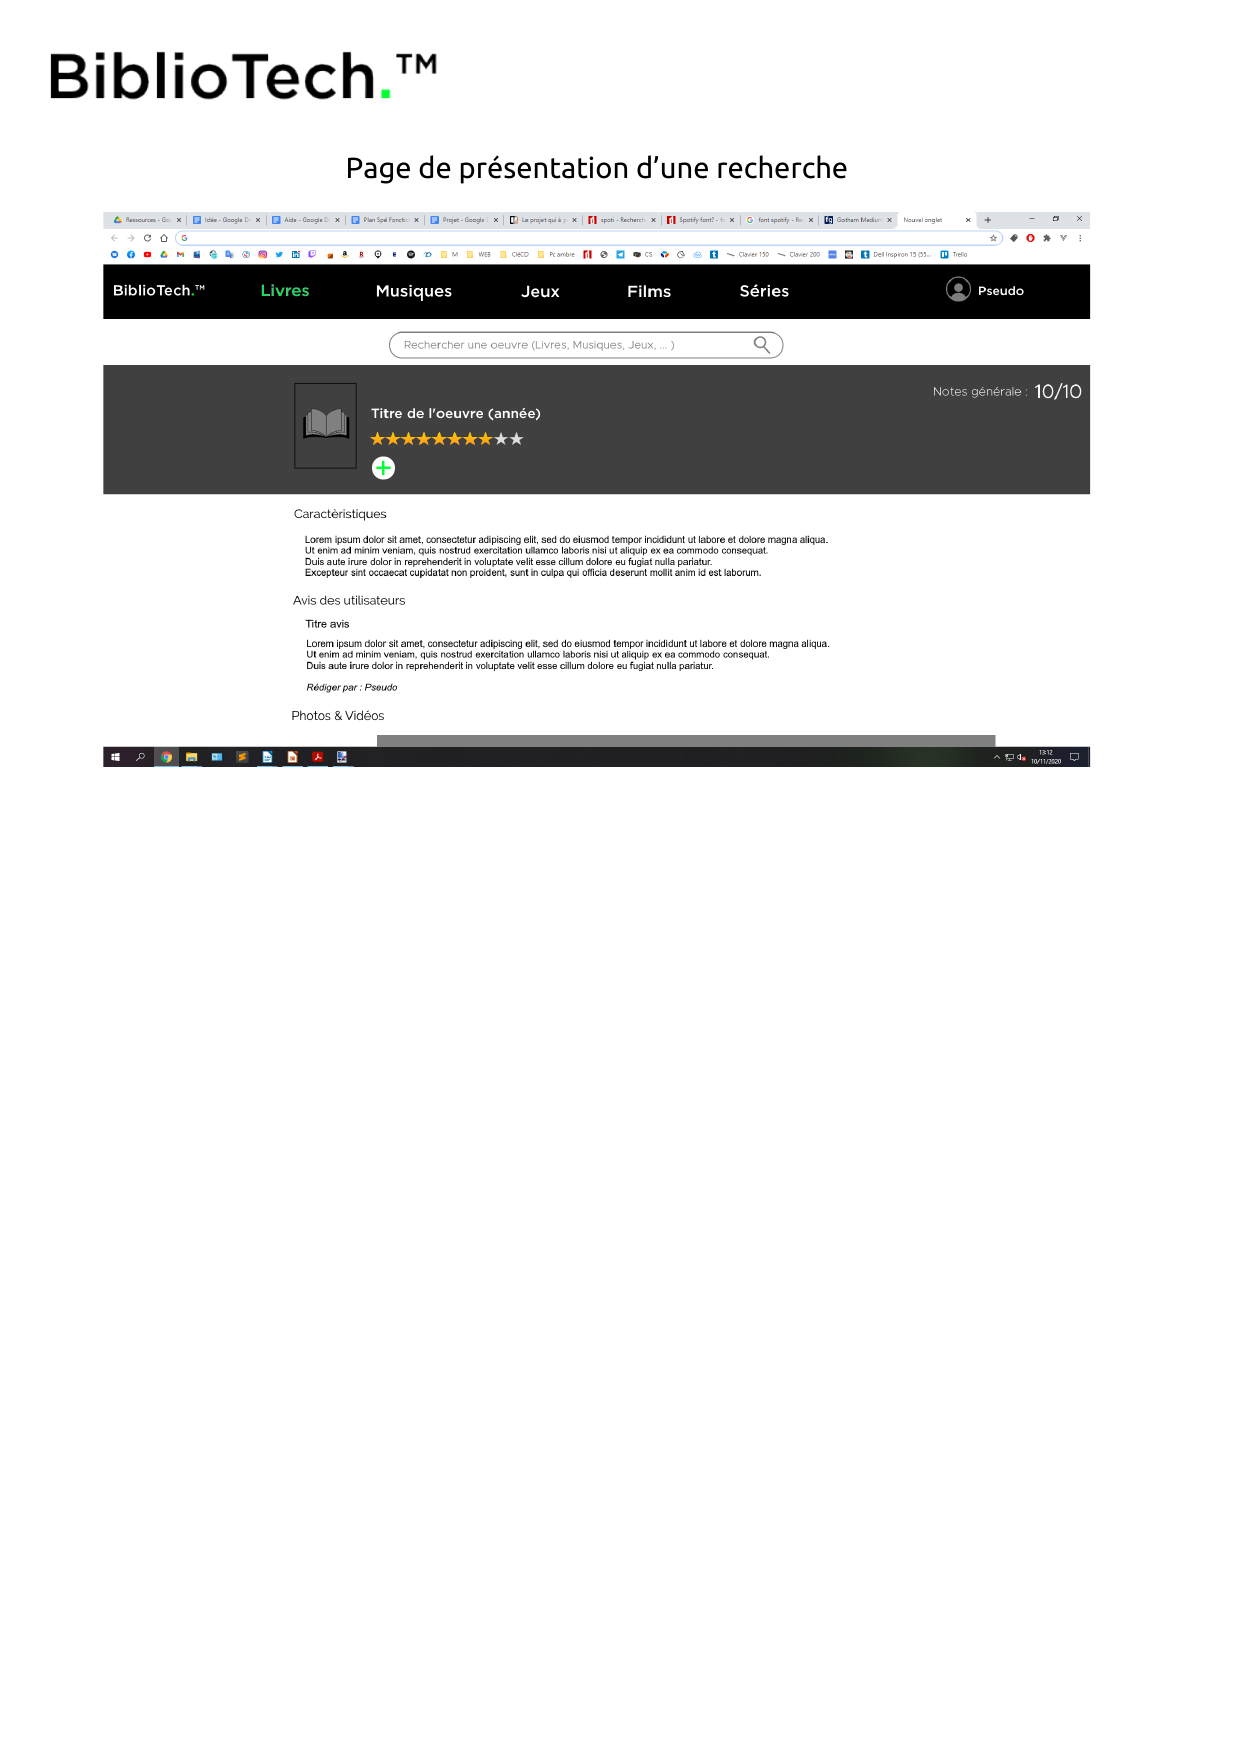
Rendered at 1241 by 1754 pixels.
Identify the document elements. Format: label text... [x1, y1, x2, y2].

picture [40, 18, 448, 118]
picture [103, 212, 1091, 767]
text Page de présentation d’une recherche [103, 150, 1090, 183]
